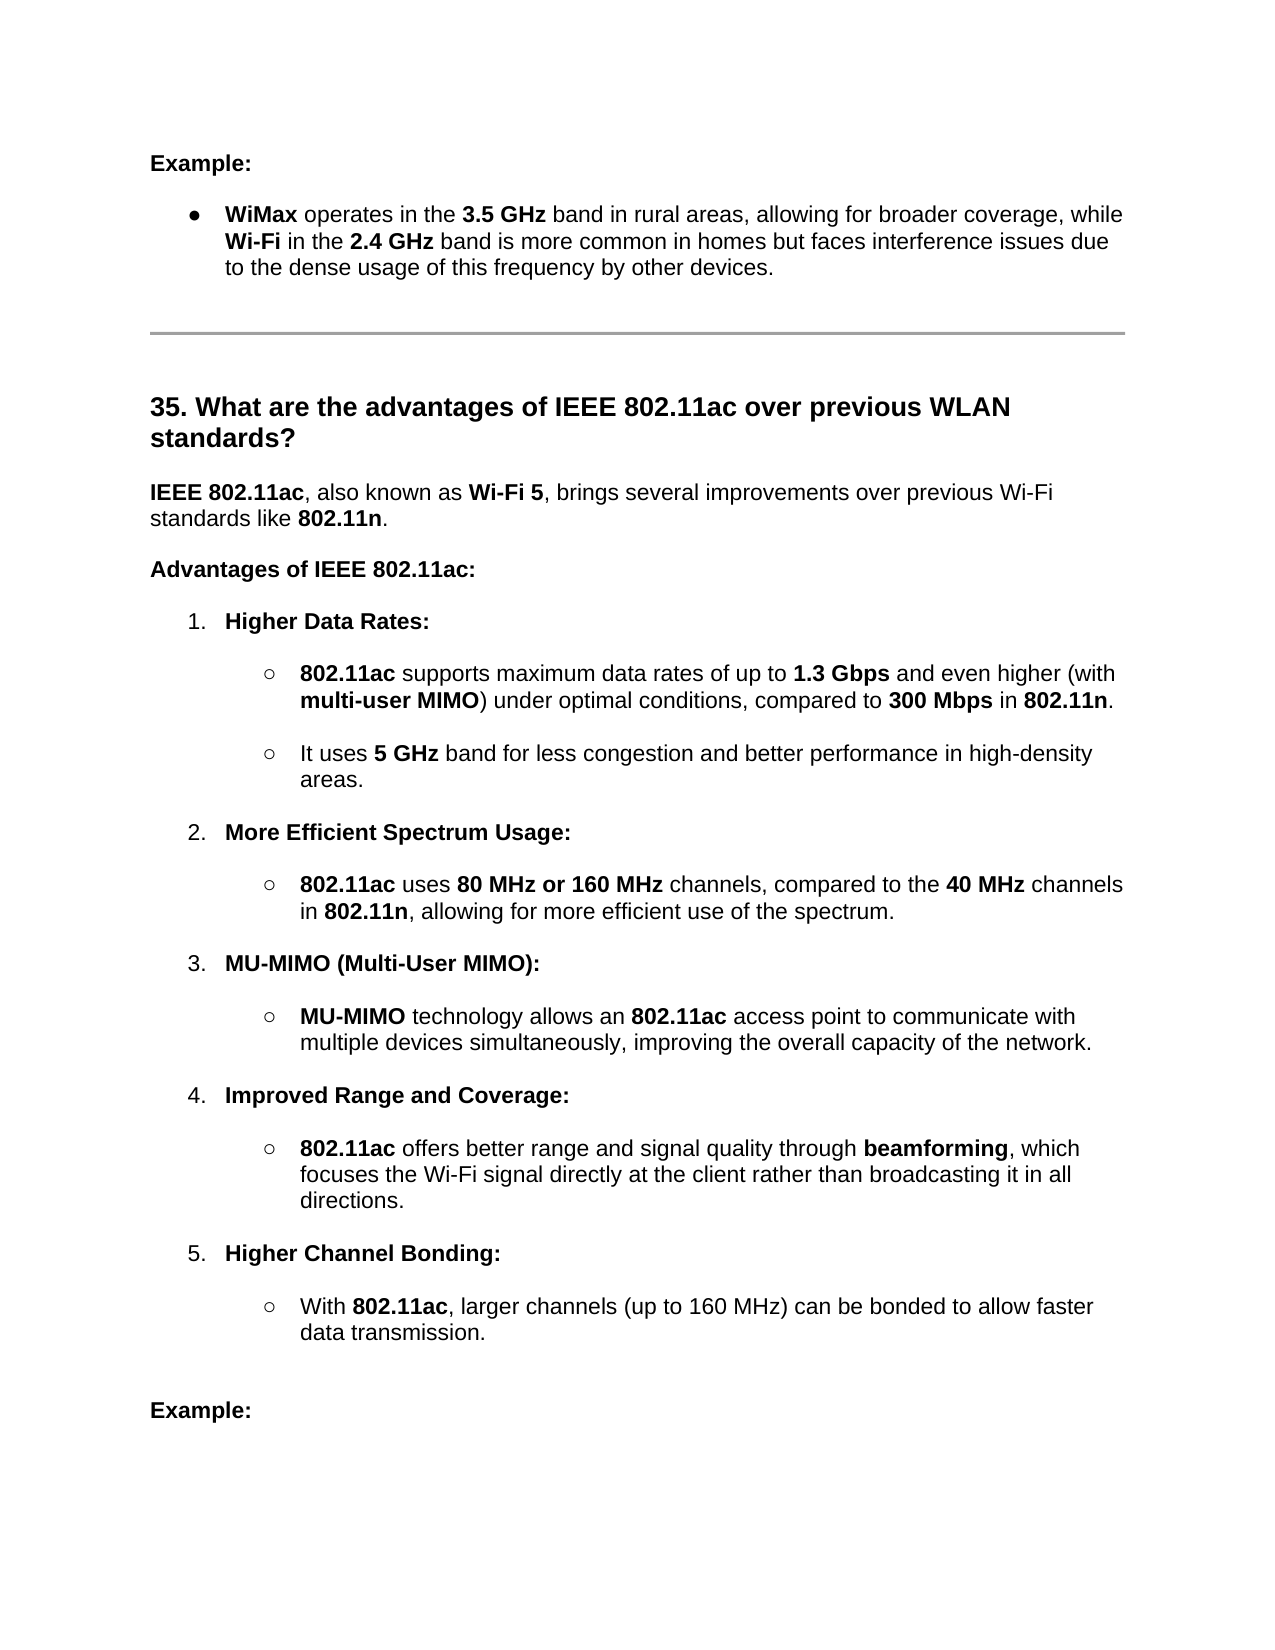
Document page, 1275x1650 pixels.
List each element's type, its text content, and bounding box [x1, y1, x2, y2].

list Improved Range and Coverage: [187, 1082, 1125, 1135]
subtitle 35. What are the advantages of IEEE 802.11ac over previous WLAN standards? [150, 391, 1125, 454]
subtitle Example: [150, 150, 1125, 176]
list It uses 5 GHz band for less congestion and better performance in high-density areas. [262, 739, 1125, 818]
list Higher Data Rates: [187, 608, 1125, 660]
list 802.11ac uses 80 MHz or 160 MHz channels, compared to the 40 MHz channels in 802.11n, allowing for more efficient use of the spectrum. [262, 871, 1125, 950]
subtitle Advantages of IEEE 802.11ac: [150, 556, 1125, 583]
list More Efficient Spectrum Usage: [187, 818, 1125, 871]
list Higher Channel Bonding: [187, 1240, 1125, 1293]
text IEEE 802.11ac, also known as Wi-Fi 5, brings several improvements over previous Wi-Fi standards like 802.11n. [150, 479, 1125, 531]
list 802.11ac offers better range and signal quality through beamforming, which focuses the Wi-Fi signal directly at the client rather than broadcasting it in all directions. [262, 1135, 1125, 1240]
list WiMax operates in the 3.5 GHz band in rural areas, allowing for broader coverage, while Wi-Fi in the 2.4 GHz band is more common in homes but faces interference issues due to the dense usage of this frequency by other devices. [187, 201, 1125, 307]
list MU-MIMO (Multi-User MIMO): [187, 950, 1125, 1003]
list MU-MIMO technology allows an 802.11ac access point to communicate with multiple devices simultaneously, improving the overall capacity of the network. [262, 1003, 1125, 1082]
list With 802.11ac, larger channels (up to 160 MHz) can be bonded to allow faster data transmission. [262, 1293, 1125, 1372]
subtitle Example: [150, 1397, 1125, 1423]
list 802.11ac supports maximum data rates of up to 1.3 Gbps and even higher (with multi-user MIMO) under optimal conditions, compared to 300 Mbps in 802.11n. [262, 660, 1125, 739]
